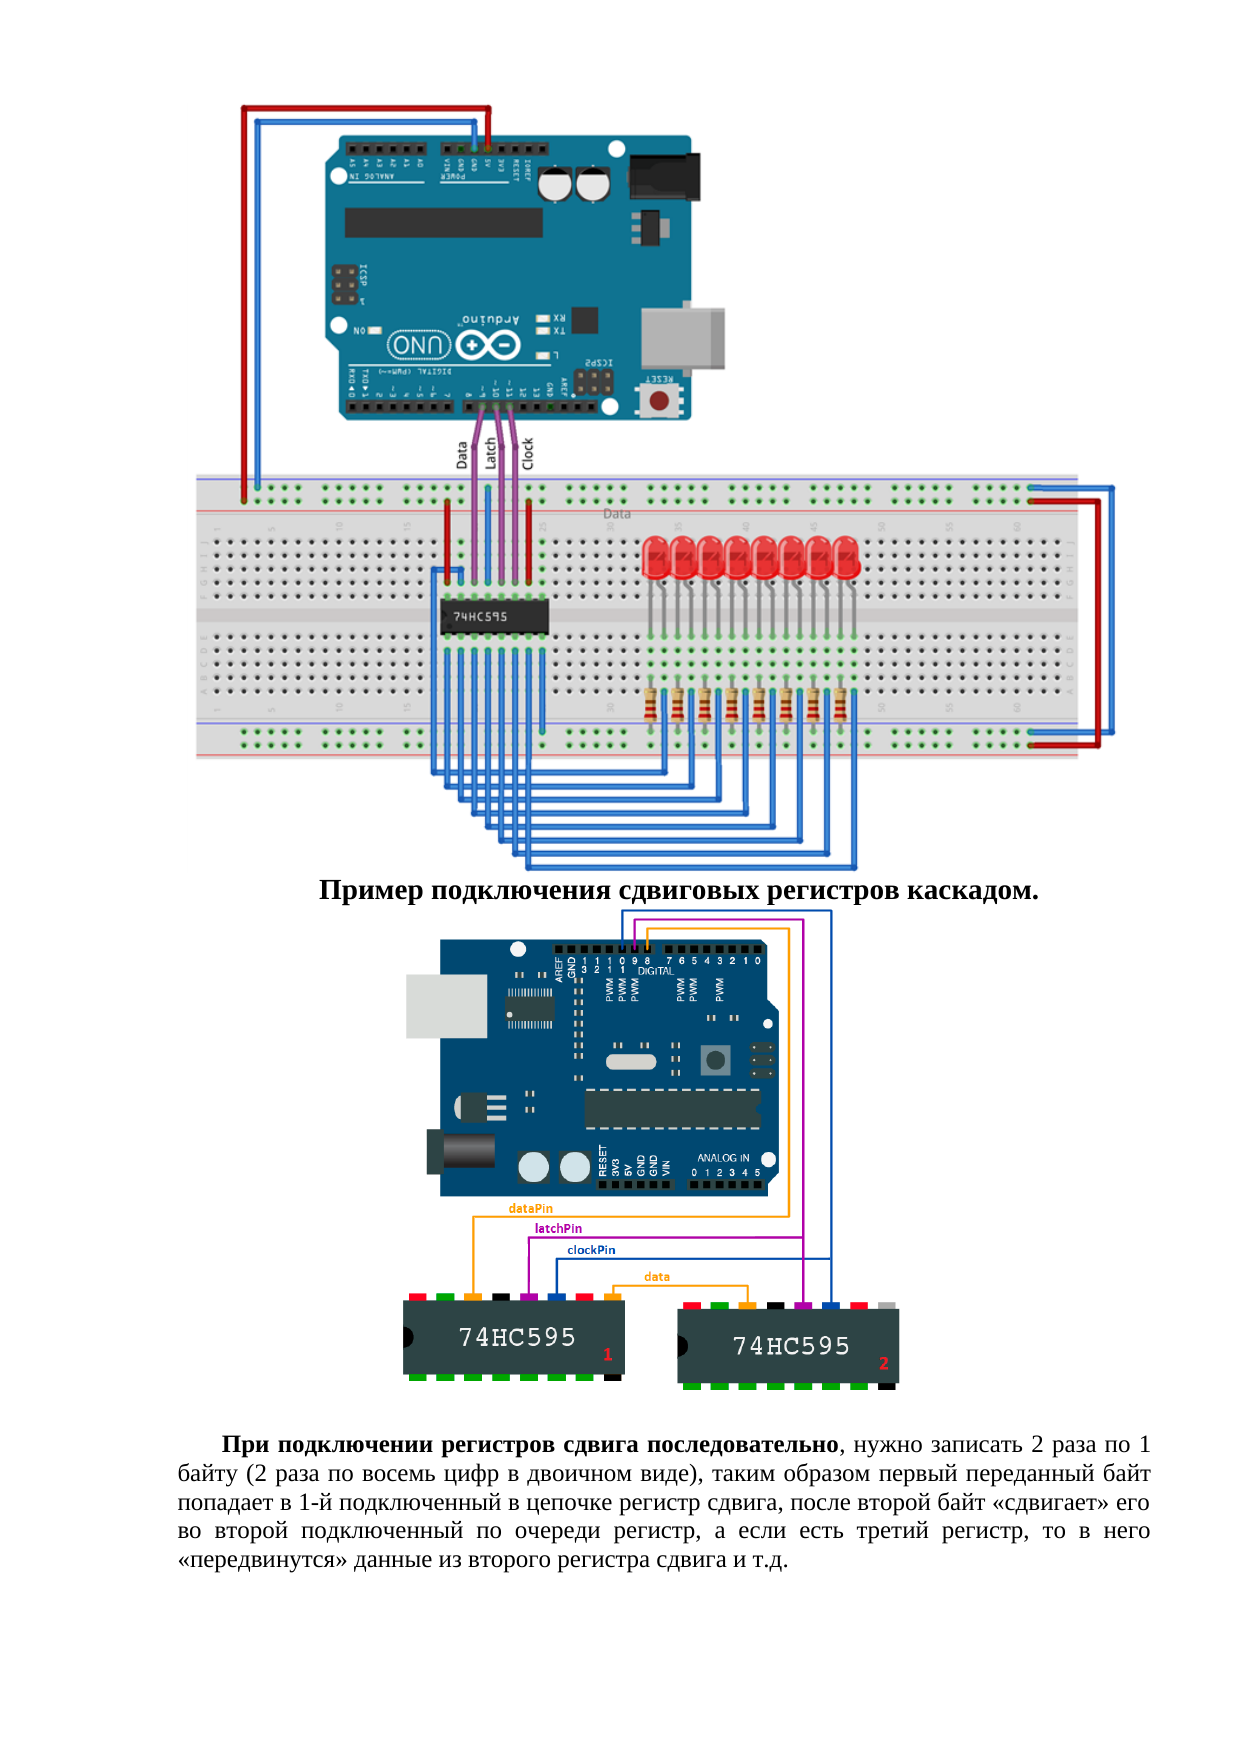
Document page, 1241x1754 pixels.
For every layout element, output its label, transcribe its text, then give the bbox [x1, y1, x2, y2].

picture [398, 905, 916, 1401]
text При подключении регистров сдвига последовательно, нужно записать 2 раза по 1 байту (2 раза по восемь цифр в двоичном виде), таким образом первый переданный байт попадает в 1-й подключенный в цепочке регистр сдвига, после второй байт «сдвигает» его во второй подключенный по очереди регистр, а если есть третий регистр, то в него «передвинутся» данные из второго регистра сдвига и т.д. [177, 1429, 1152, 1573]
text Пример подключения сдвиговых регистров каскадом. [177, 872, 1152, 906]
picture [186, 103, 1128, 873]
